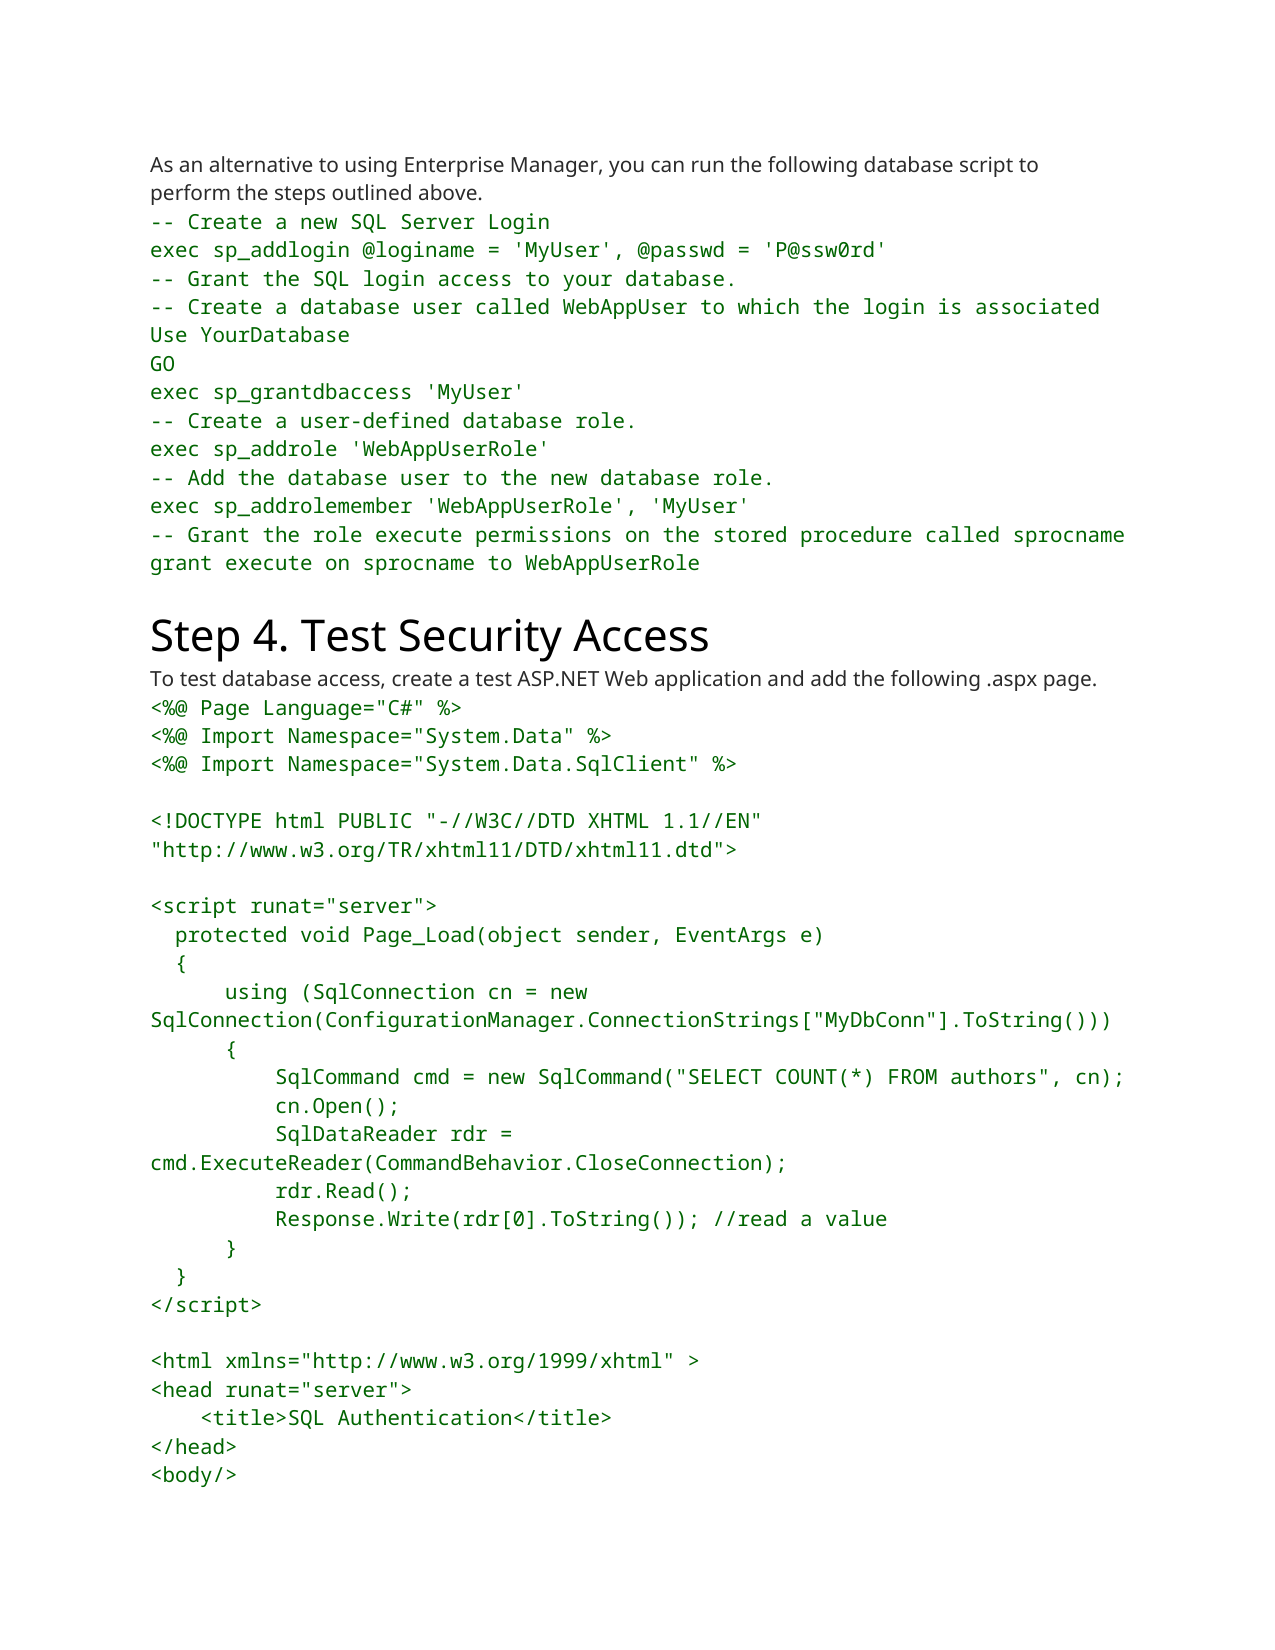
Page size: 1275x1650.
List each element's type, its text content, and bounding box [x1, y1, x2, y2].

text <html xmlns="http://www.w3.org/1999/xhtml" > [150, 1347, 1125, 1375]
text exec sp_addrole 'WebAppUserRole' [150, 434, 1125, 463]
text SqlCommand cmd = new SqlCommand("SELECT COUNT(*) FROM authors", cn); [150, 1062, 1125, 1091]
text <title>SQL Authentication</title> [150, 1403, 1125, 1432]
text -- Create a user-defined database role. [150, 406, 1125, 434]
text </script> [150, 1290, 1125, 1318]
text -- Grant the SQL login access to your database. [150, 264, 1125, 292]
text -- Create a new SQL Server Login [150, 207, 1125, 235]
text <body/> [150, 1460, 1125, 1489]
text </head> [150, 1432, 1125, 1460]
text -- Grant the role execute permissions on the stored procedure called sprocname [150, 520, 1125, 548]
text <%@ Import Namespace="System.Data" %> [150, 721, 1125, 749]
text grant execute on sprocname to WebAppUserRole [150, 548, 1125, 577]
text <!DOCTYPE html PUBLIC "-//W3C//DTD XHTML 1.1//EN" "http://www.w3.org/TR/xhtml11/DTD/xhtml11.dtd"> [150, 806, 1125, 863]
text -- Create a database user called WebAppUser to which the login is associated [150, 292, 1125, 321]
text using (SqlConnection cn = new SqlConnection(ConfigurationManager.ConnectionStrings["MyDbConn"].ToString())) [150, 977, 1125, 1034]
text Use YourDatabase [150, 321, 1125, 349]
text Response.Write(rdr[0].ToString()); //read a value [150, 1204, 1125, 1233]
text GO [150, 349, 1125, 377]
text exec sp_grantdbaccess 'MyUser' [150, 377, 1125, 406]
text } [150, 1261, 1125, 1290]
text cn.Open(); [150, 1091, 1125, 1119]
text exec sp_addlogin @loginame = 'MyUser', @passwd = 'P@ssw0rd' [150, 235, 1125, 264]
text exec sp_addrolemember 'WebAppUserRole', 'MyUser' [150, 491, 1125, 520]
text } [150, 1233, 1125, 1261]
text { [150, 1034, 1125, 1062]
text <%@ Import Namespace="System.Data.SqlClient" %> [150, 749, 1125, 778]
text -- Add the database user to the new database role. [150, 463, 1125, 491]
text Step 4. Test Security Access [150, 604, 1125, 664]
text <%@ Page Language="C#" %> [150, 693, 1125, 721]
text SqlDataReader rdr = cmd.ExecuteReader(CommandBehavior.CloseConnection); [150, 1119, 1125, 1176]
text rdr.Read(); [150, 1176, 1125, 1204]
text <head runat="server"> [150, 1375, 1125, 1403]
text As an alternative to using Enterprise Manager, you can run the following database script to perform the steps outlined above. [150, 150, 1125, 207]
text To test database access, create a test ASP.NET Web application and add the following .aspx page. [150, 664, 1125, 693]
text <script runat="server"> [150, 892, 1125, 920]
text { [150, 948, 1125, 977]
text protected void Page_Load(object sender, EventArgs e) [150, 920, 1125, 948]
